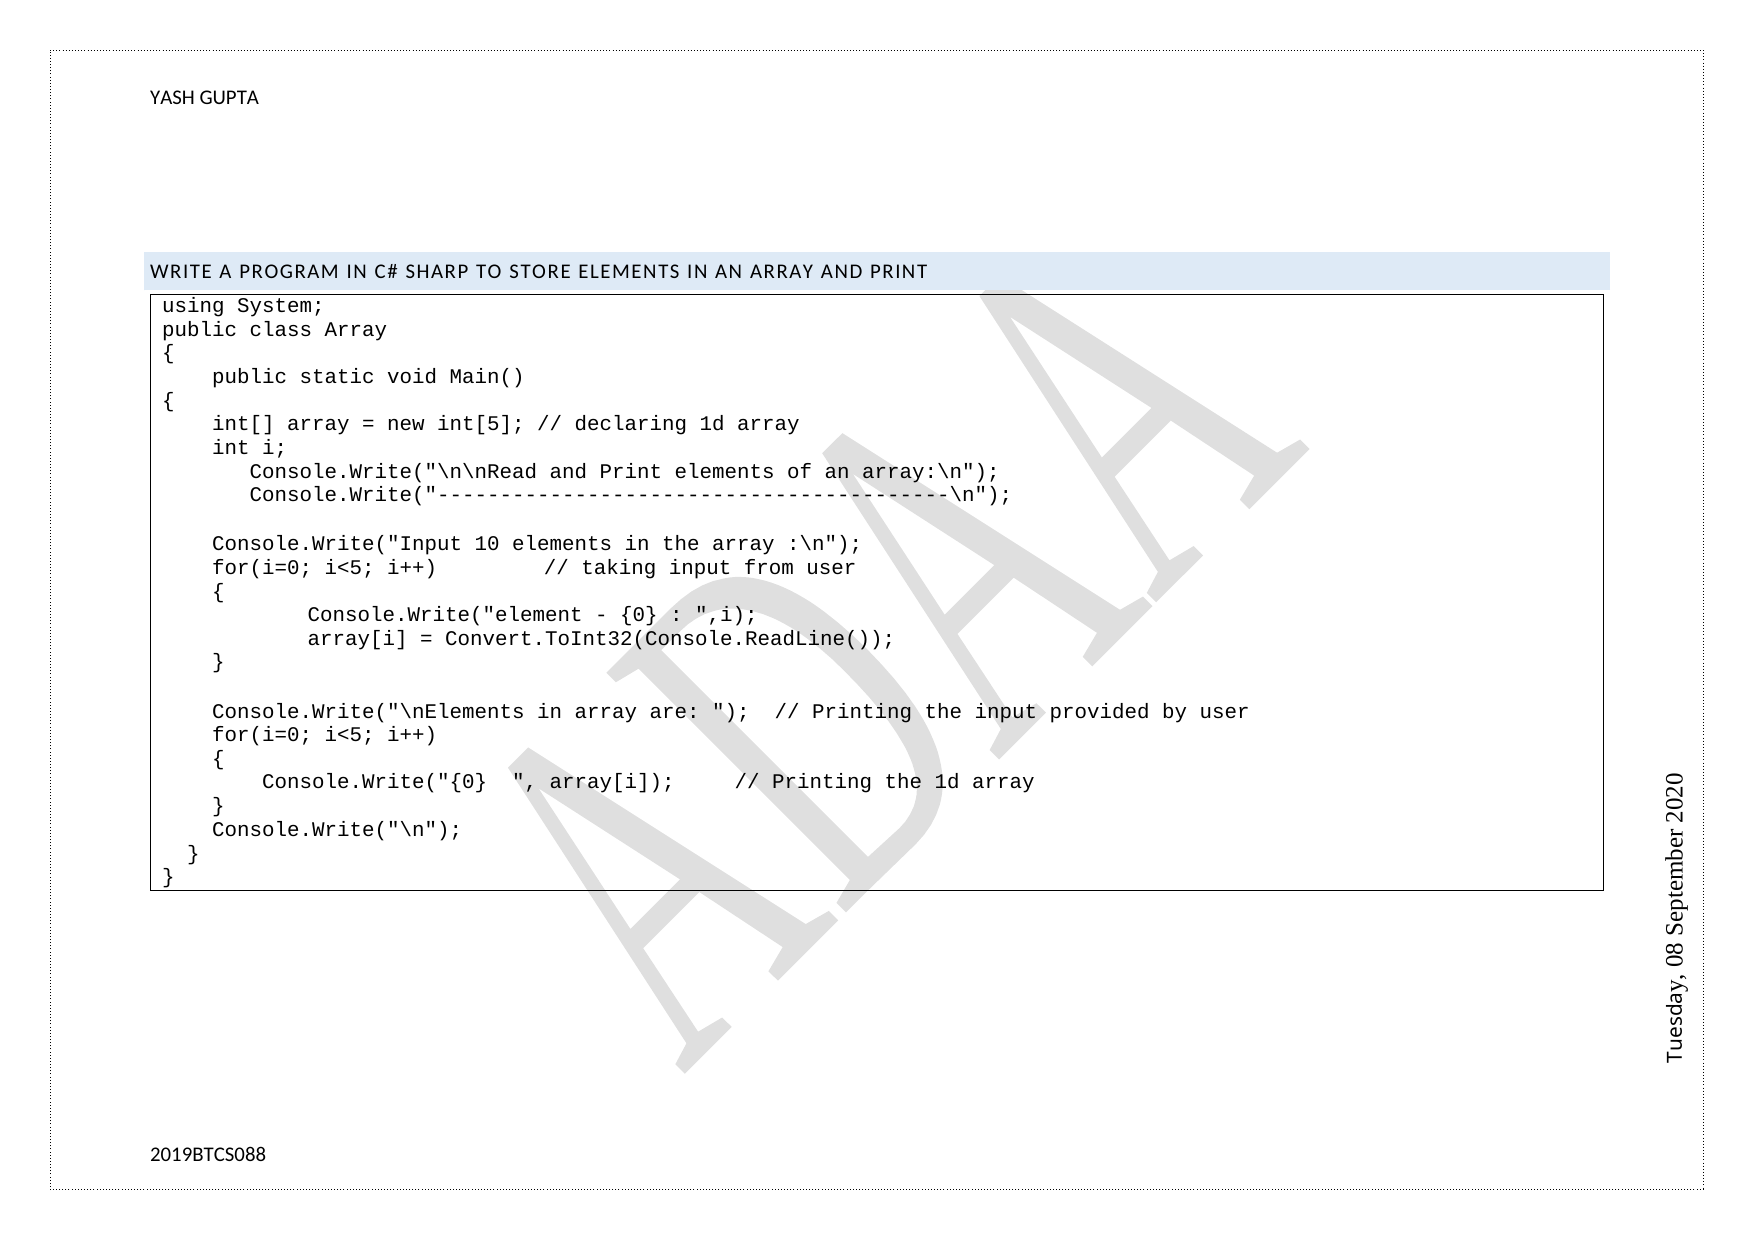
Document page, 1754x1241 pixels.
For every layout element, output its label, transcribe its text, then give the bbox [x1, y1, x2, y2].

table_header using System; public class Array { public static void Main() { int[] array = new int[5]; // declaring 1d array int i; Console.Write("\n\nRead and Print elements of an array:\n"); Console.Write("-----------------------------------------\n"); Console.Write("Input 10 elements in the array :\n"); for(i=0; i<5; i++) // taking input from user { Console.Write("element - {0} : ",i); array[i] = Convert.ToInt32(Console.ReadLine()); } Console.Write("\nElements in array are: "); // Printing the input provided by user for(i=0; i<5; i++) { Console.Write("{0} ", array[i]); // Printing the 1d array } Console.Write("\n"); } } [151, 295, 1603, 890]
subtitle Write a Program in C# Sharp to store elements in an array and print [150, 259, 1604, 284]
